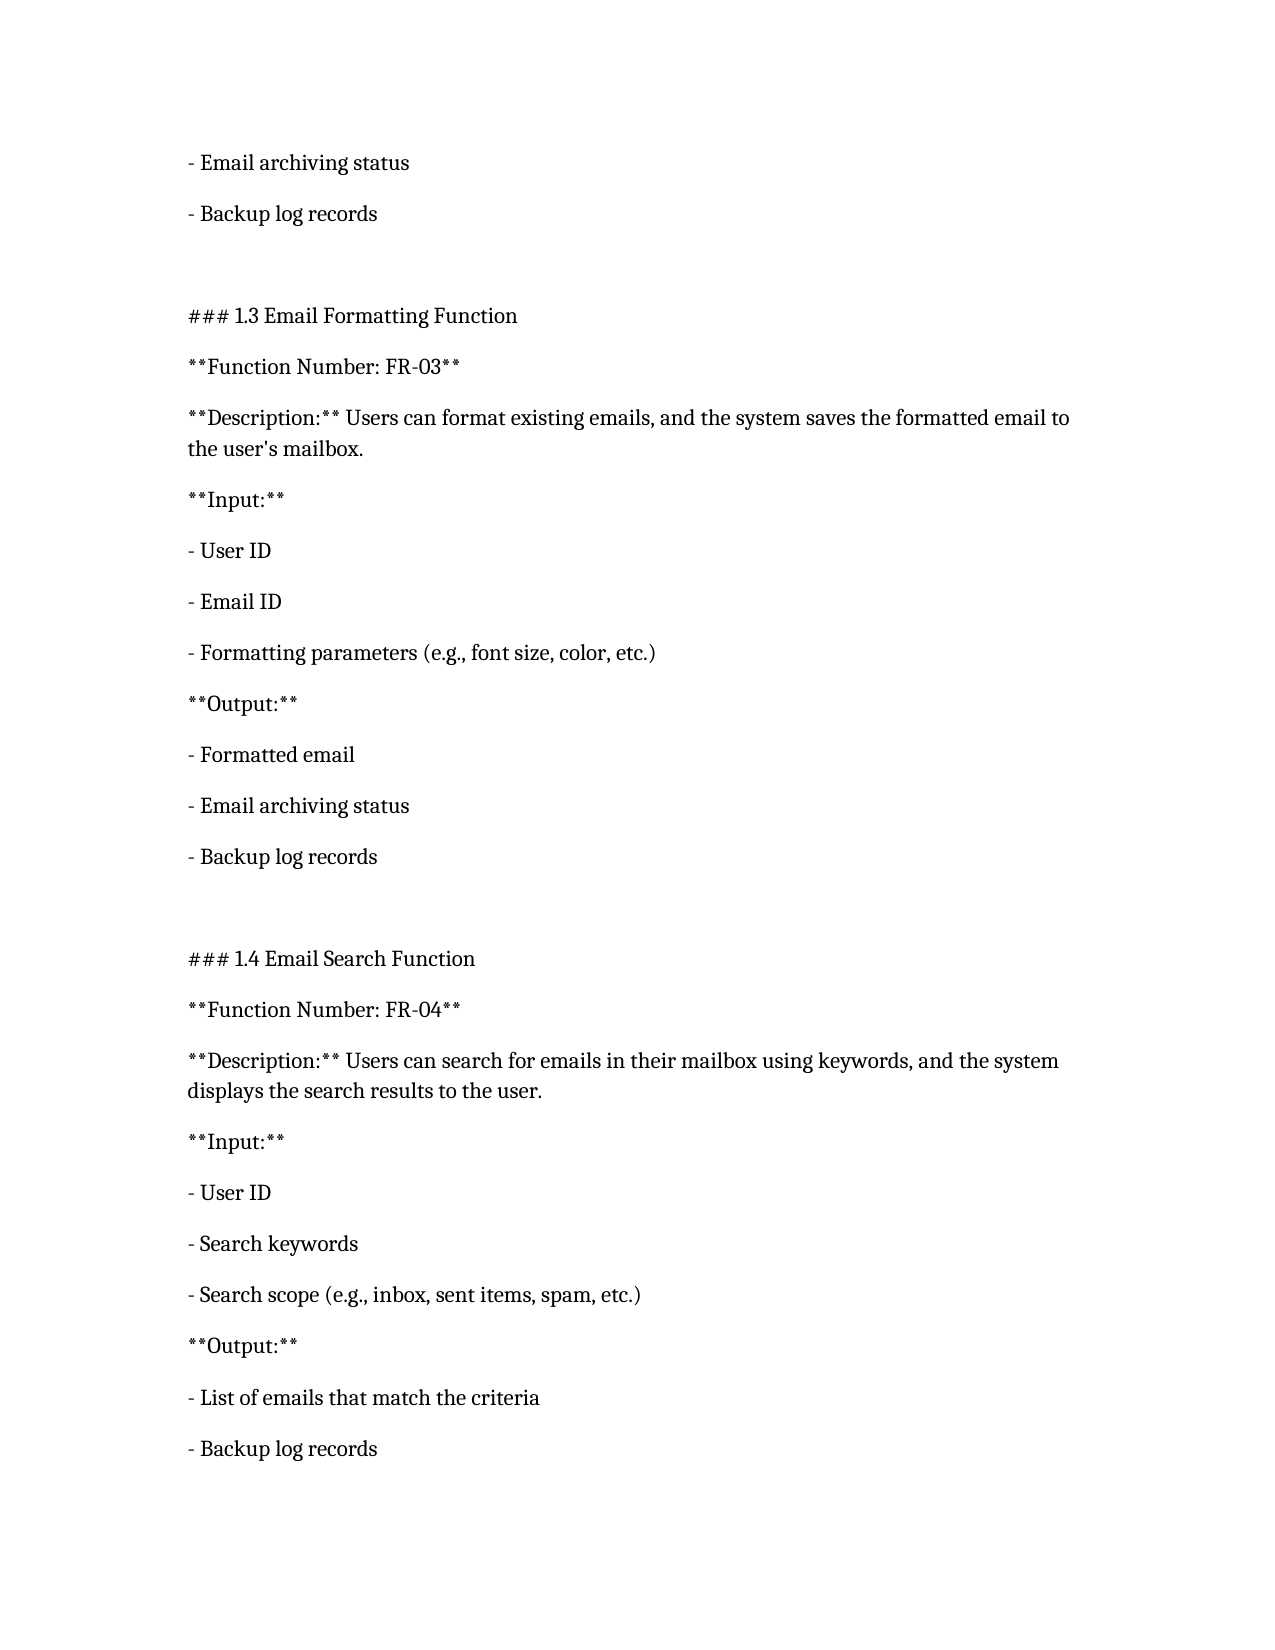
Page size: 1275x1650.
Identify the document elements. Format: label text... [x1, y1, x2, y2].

text **Function Number: FR-03** [187, 354, 1087, 381]
text - User ID [187, 1180, 1087, 1207]
text **Output:** [187, 1333, 1087, 1360]
text - Email ID [187, 588, 1087, 615]
text **Function Number: FR-04** [187, 997, 1087, 1023]
text - Email archiving status [187, 793, 1087, 819]
text ### 1.3 Email Formatting Function [187, 303, 1087, 329]
text **Output:** [187, 691, 1087, 717]
text - Backup log records [187, 844, 1087, 870]
text - List of emails that match the criteria [187, 1384, 1087, 1411]
text - Formatting parameters (e.g., font size, color, etc.) [187, 639, 1087, 666]
text - Email archiving status [187, 150, 1087, 176]
text - Backup log records [187, 201, 1087, 227]
text - Search scope (e.g., inbox, sent items, spam, etc.) [187, 1282, 1087, 1309]
text - Formatted email [187, 742, 1087, 768]
text **Input:** [187, 1129, 1087, 1156]
text - User ID [187, 537, 1087, 564]
text - Backup log records [187, 1435, 1087, 1462]
text **Description:** Users can search for emails in their mailbox using keywords, and the system displays the search results to the user. [187, 1048, 1087, 1104]
text ### 1.4 Email Search Function [187, 946, 1087, 972]
text **Input:** [187, 486, 1087, 513]
text - Search keywords [187, 1231, 1087, 1258]
text **Description:** Users can format existing emails, and the system saves the formatted email to the user's mailbox. [187, 405, 1087, 462]
